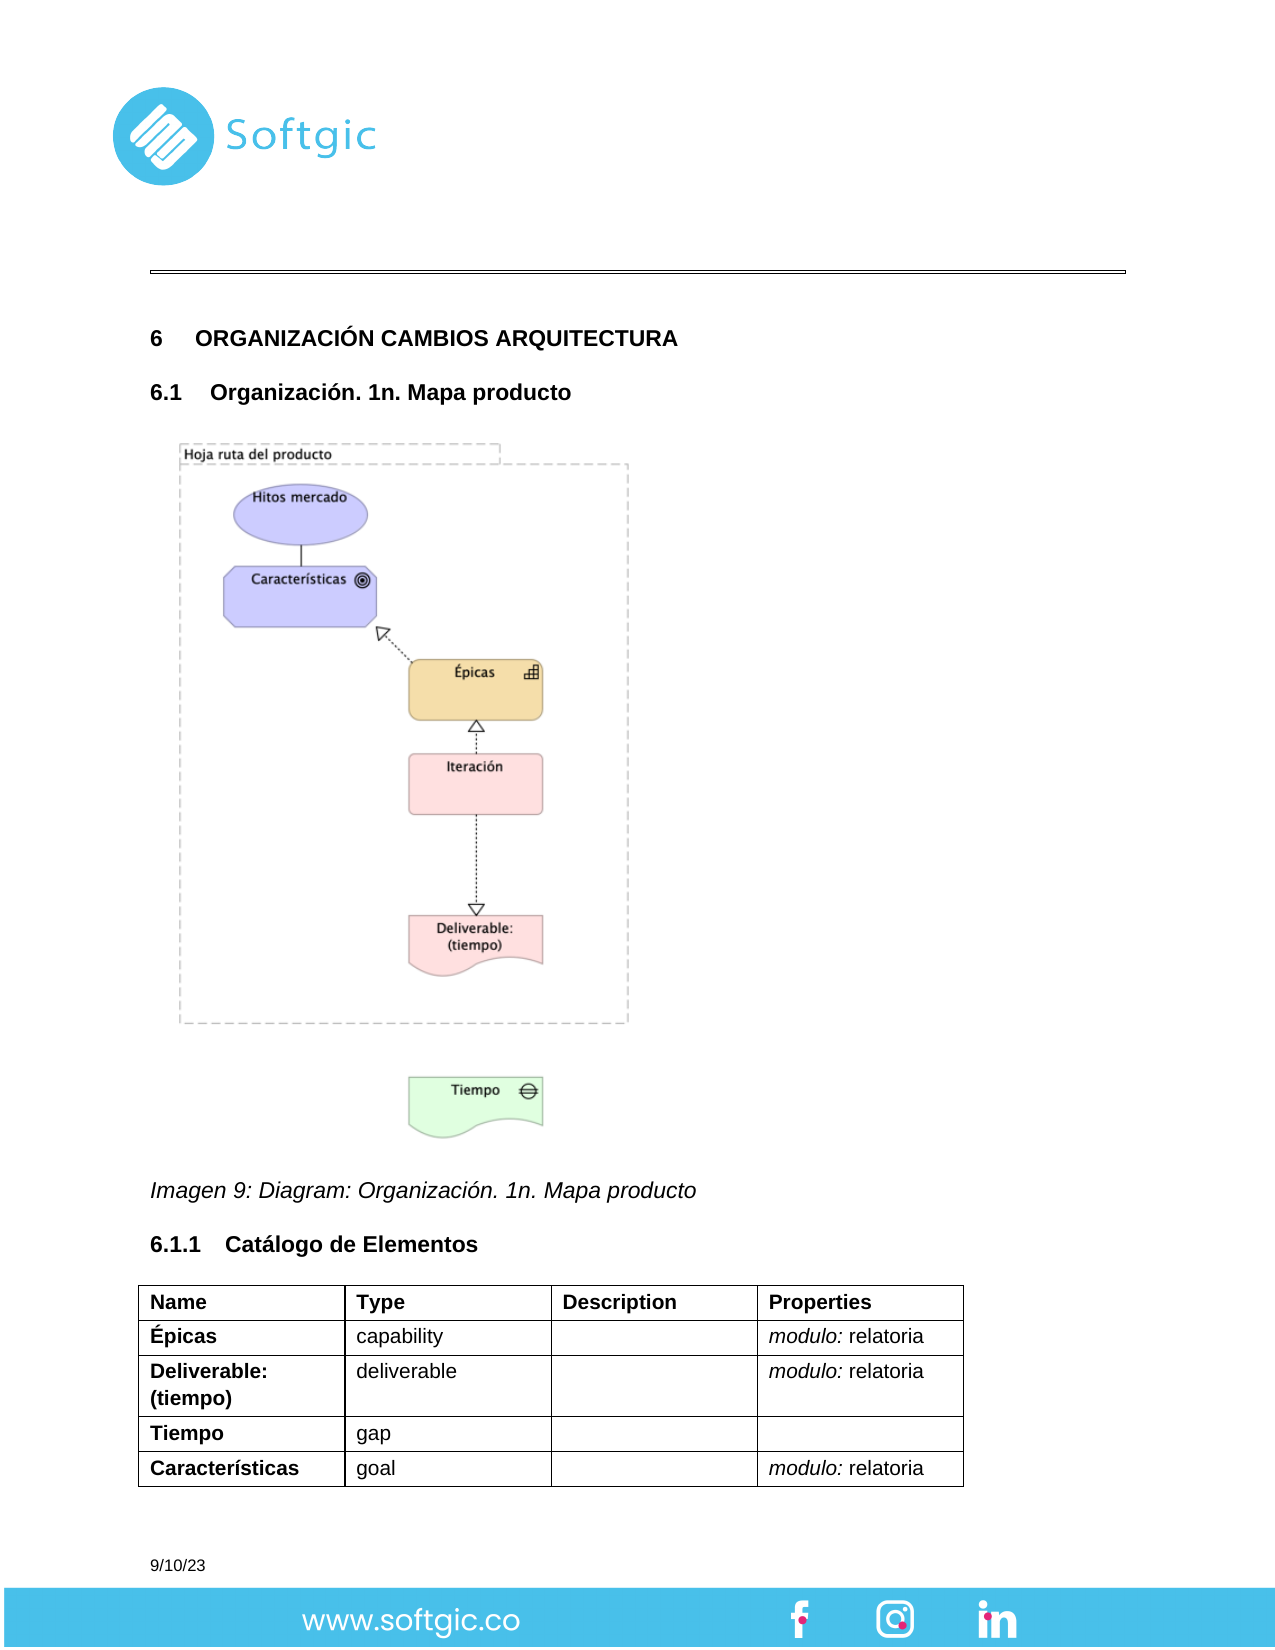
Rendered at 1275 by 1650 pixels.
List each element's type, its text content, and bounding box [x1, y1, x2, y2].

table_cell capability [346, 1321, 551, 1354]
table_cell deliverable [346, 1356, 551, 1416]
table_cell [552, 1321, 757, 1354]
table_header Type [346, 1286, 551, 1319]
table_header Name [139, 1286, 344, 1319]
table_cell Épicas [139, 1321, 344, 1354]
text Imagen 9: Diagram: Organización. 1n. Mapa producto [150, 1177, 1125, 1203]
table_cell goal [346, 1452, 551, 1486]
subtitle Organización. 1n. Mapa producto [150, 379, 1125, 405]
table_header Description [552, 1286, 757, 1319]
subtitle Catálogo de Elementos [150, 1231, 1125, 1257]
table_cell Tiempo [139, 1417, 344, 1451]
table_cell [552, 1417, 757, 1451]
table_cell modulo: relatoria [758, 1452, 963, 1486]
subtitle Organización cambios arquitectura [150, 325, 1125, 351]
table_cell Deliverable: (tiempo) [139, 1356, 344, 1416]
table_cell gap [346, 1417, 551, 1451]
table_cell [552, 1452, 757, 1486]
table_cell [552, 1356, 757, 1416]
picture [4, 0, 1275, 1647]
table_cell modulo: relatoria [758, 1356, 963, 1416]
table_header Properties [758, 1286, 963, 1319]
table_cell Características [139, 1452, 344, 1486]
table_cell [758, 1417, 963, 1451]
table_cell modulo: relatoria [758, 1321, 963, 1354]
